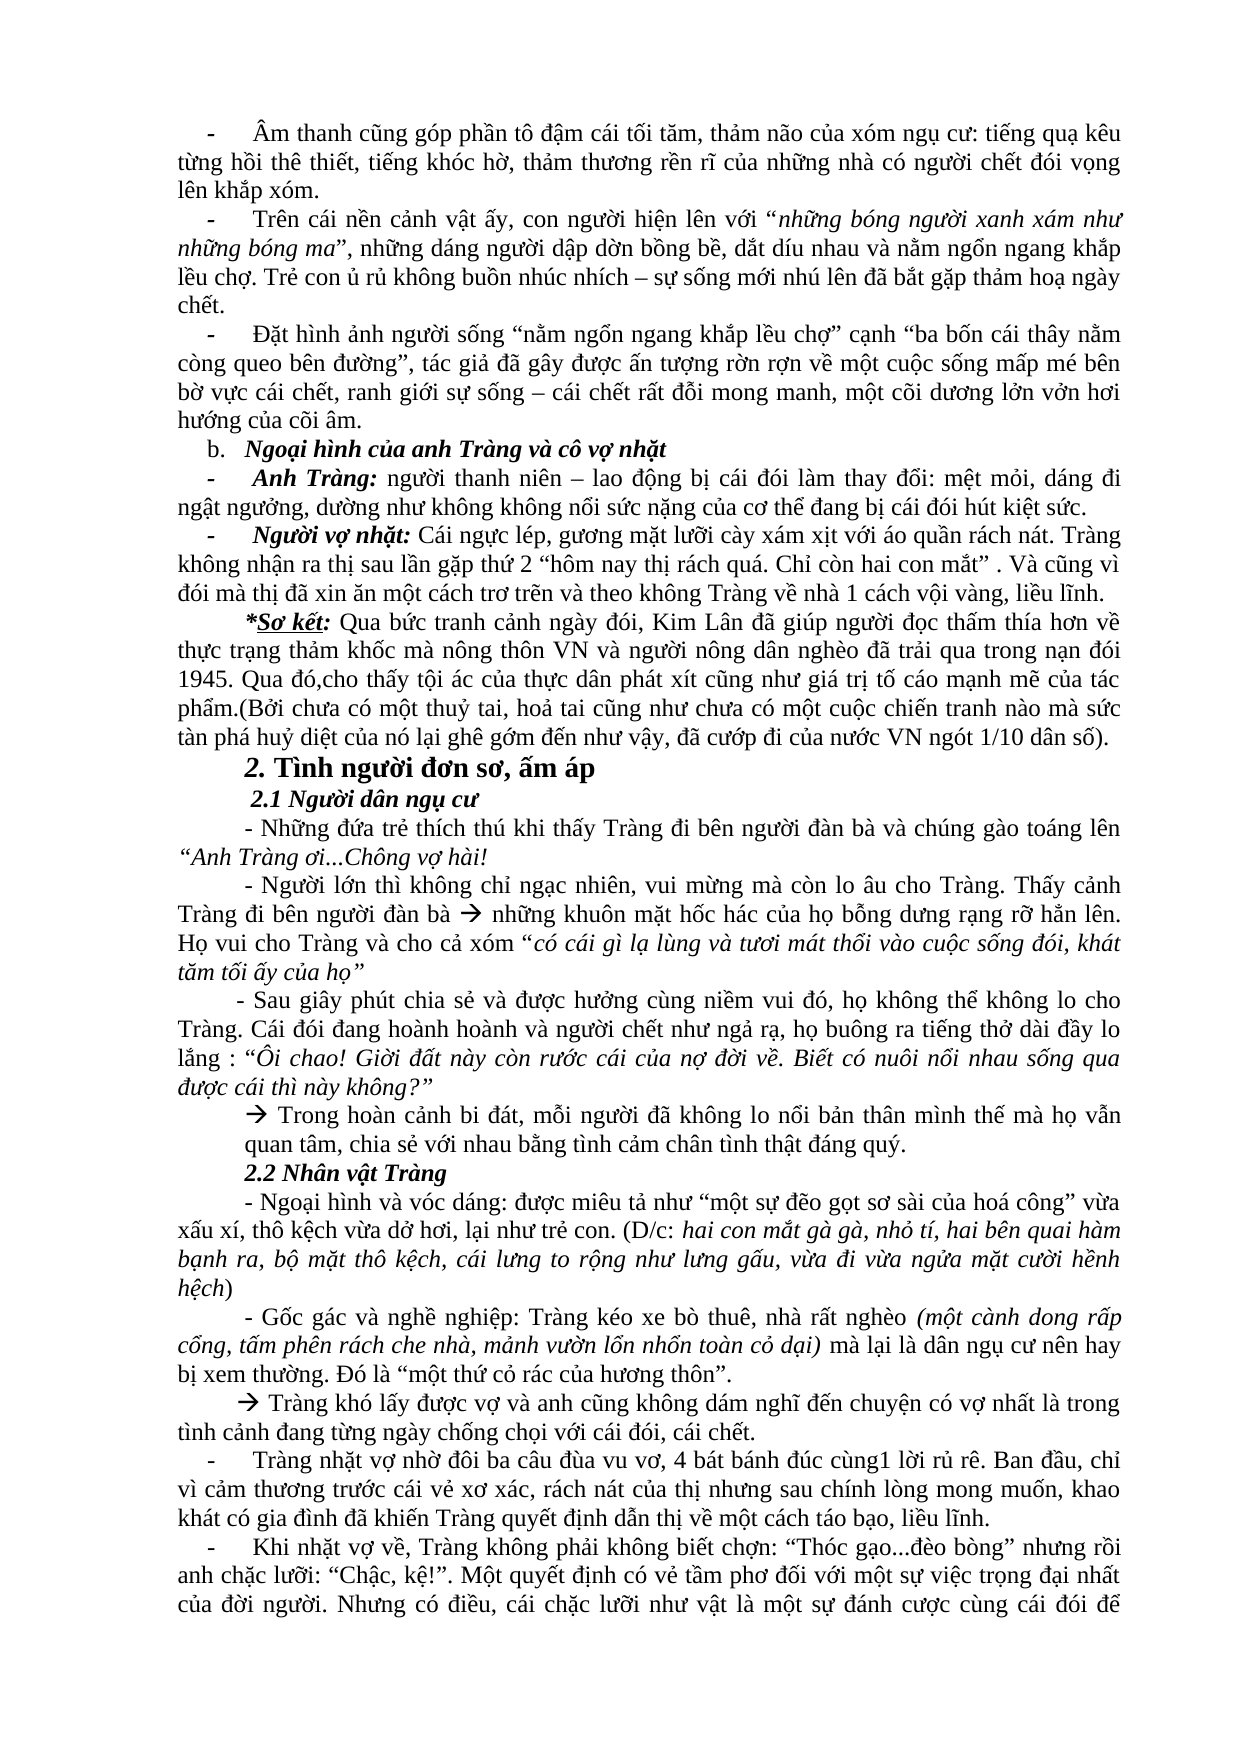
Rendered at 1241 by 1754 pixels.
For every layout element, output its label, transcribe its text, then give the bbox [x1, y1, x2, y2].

list Anh Tràng: người thanh niên – lao động bị cái đói làm thay đổi: mệt mỏi, dáng đi ngật ngưởng, dường như không không nổi sức nặng của cơ thể đang bị cái đói hút kiệt sức. [177, 463, 1122, 521]
list 2.2 Nhân vật Tràng [244, 1158, 1122, 1187]
list - Sau giây phút chia sẻ và được hưởng cùng niềm vui đó, họ không thể không lo cho Tràng. Cái đói đang hoành hoành và người chết như ngả rạ, họ buông ra tiếng thở dài đầy lo lắng : “Ôi chao! Giời đất này còn rước cái của nợ đời về. Biết có nuôi nổi nhau sống qua được cái thì này không?” [177, 985, 1122, 1100]
list Trong hoàn cảnh bi đát, mỗi người đã không lo nổi bản thân mình thế mà họ vẫn quan tâm, chia sẻ với nhau bằng tình cảm chân tình thật đáng quý. [244, 1100, 1122, 1158]
list Âm thanh cũng góp phần tô đậm cái tối tăm, thảm não của xóm ngụ cư: tiếng quạ kêu từng hồi thê thiết, tiếng khóc hờ, thảm thương rền rĩ của những nhà có người chết đói vọng lên khắp xóm. [177, 118, 1122, 204]
list 2. Tình người đơn sơ, ấm áp [244, 751, 1122, 784]
list Ngoại hình của anh Tràng và cô vợ nhặt [207, 434, 1122, 463]
list Tràng khó lấy được vợ và anh cũng không dám nghĩ đến chuyện có vợ nhất là trong tình cảnh đang từng ngày chống chọi với cái đói, cái chết. [177, 1388, 1122, 1445]
list Trên cái nền cảnh vật ấy, con người hiện lên với “những bóng người xanh xám như những bóng ma”, những dáng người dập dờn bồng bề, dắt díu nhau và nằm ngổn ngang khắp lều chợ. Trẻ con ủ rủ không buồn nhúc nhích – sự sống mới nhú lên đã bắt gặp thảm hoạ ngày chết. [177, 204, 1122, 319]
list *Sơ kết: Qua bức tranh cảnh ngày đói, Kim Lân đã giúp người đọc thấm thía hơn về thực trạng thảm khốc mà nông thôn VN và người nông dân nghèo đã trải qua trong nạn đói 1945. Qua đó,cho thấy tội ác của thực dân phát xít cũng như giá trị tố cáo mạnh mẽ của tác phẩm.(Bởi chưa có một thuỷ tai, hoả tai cũng như chưa có một cuộc chiến tranh nào mà sức tàn phá huỷ diệt của nó lại ghê gớm đến như vậy, đã cướp đi của nước VN ngót 1/10 dân số). [177, 607, 1122, 751]
list - Người lớn thì không chỉ ngạc nhiên, vui mừng mà còn lo âu cho Tràng. Thấy cảnh Tràng đi bên người đàn bà những khuôn mặt hốc hác của họ bỗng dưng rạng rỡ hẳn lên. Họ vui cho Tràng và cho cả xóm “có cái gì lạ lùng và tươi mát thổi vào cuộc sống đói, khát tăm tối ấy của họ” [177, 870, 1122, 985]
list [177, 1532, 1122, 1618]
list - Gốc gác và nghề nghiệp: Tràng kéo xe bò thuê, nhà rất nghèo (một cành dong rấp cổng, tấm phên rách che nhà, mảnh vườn lổn nhổn toàn cỏ dại) mà lại là dân ngụ cư nên hay bị xem thường. Đó là “một thứ cỏ rác của hương thôn”. [177, 1302, 1122, 1388]
list - Những đứa trẻ thích thú khi thấy Tràng đi bên người đàn bà và chúng gào toáng lên “Anh Tràng ơi...Chông vợ hài! [177, 813, 1122, 870]
list 2.1 Người dân ngụ cư [244, 784, 1122, 813]
list - Ngoại hình và vóc dáng: được miêu tả như “một sự đẽo gọt sơ sài của hoá công” vừa xấu xí, thô kệch vừa dở hơi, lại như trẻ con. (D/c: hai con mắt gà gà, nhỏ tí, hai bên quai hàm bạnh ra, bộ mặt thô kệch, cái lưng to rộng như lưng gấu, vừa đi vừa ngửa mặt cười hềnh hệch) [177, 1187, 1122, 1302]
list Tràng nhặt vợ nhờ đôi ba câu đùa vu vơ, 4 bát bánh đúc cùng1 lời rủ rê. Ban đầu, chỉ vì cảm thương trước cái vẻ xơ xác, rách nát của thị nhưng sau chính lòng mong muốn, khao khát có gia đình đã khiến Tràng quyết định dẫn thị về một cách táo bạo, liều lĩnh. [177, 1445, 1122, 1532]
list Đặt hình ảnh người sống “nằm ngổn ngang khắp lều chợ” cạnh “ba bốn cái thây nằm còng queo bên đường”, tác giả đã gây được ấn tượng rờn rợn về một cuộc sống mấp mé bên bờ vực cái chết, ranh giới sự sống – cái chết rất đỗi mong manh, một cõi dương lởn vởn hơi hướng của cõi âm. [177, 319, 1122, 434]
list Người vợ nhặt: Cái ngực lép, gương mặt lưỡi cày xám xịt với áo quần rách nát. Tràng không nhận ra thị sau lần gặp thứ 2 “hôm nay thị rách quá. Chỉ còn hai con mắt” . Và cũng vì đói mà thị đã xin ăn một cách trơ trẽn và theo không Tràng về nhà 1 cách vội vàng, liều lĩnh. [177, 521, 1122, 607]
